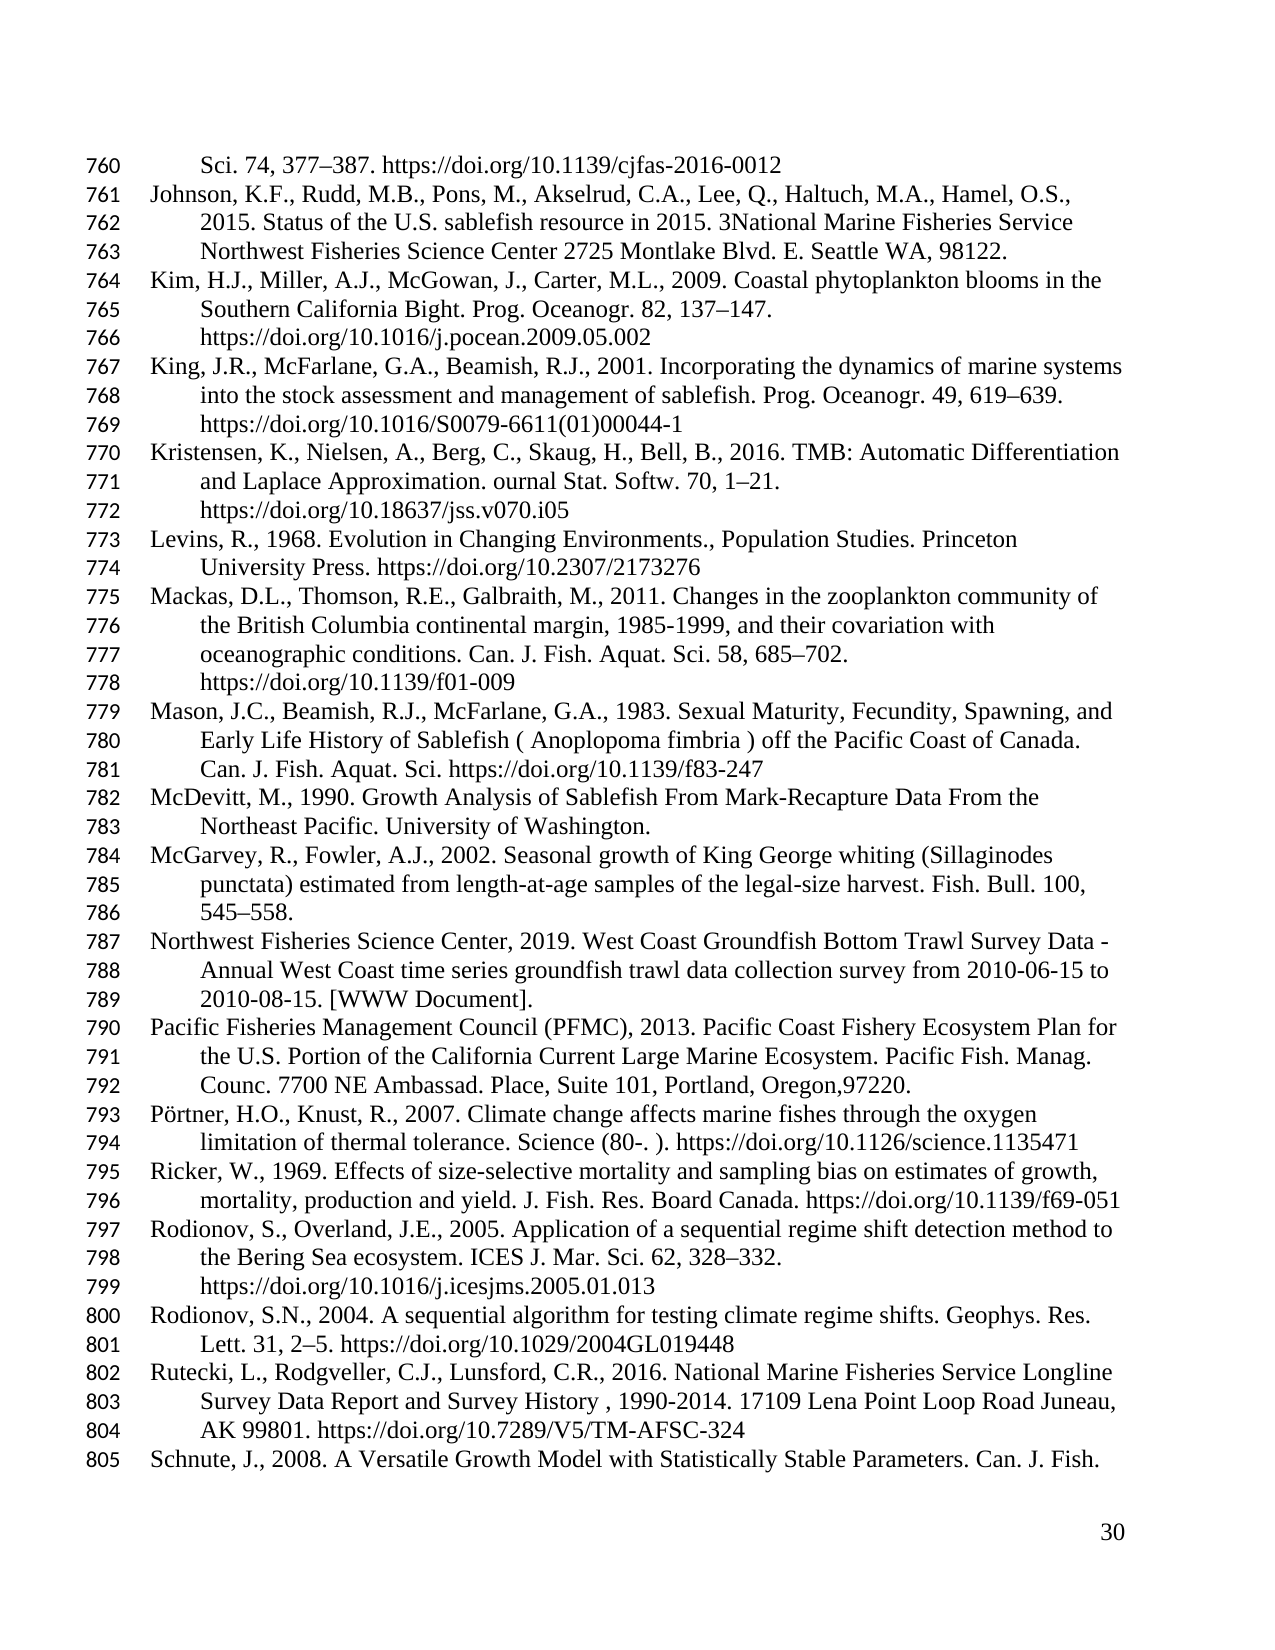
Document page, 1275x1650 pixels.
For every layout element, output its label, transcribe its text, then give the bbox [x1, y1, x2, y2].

text King, J.R., McFarlane, G.A., Beamish, R.J., 2001. Incorporating the dynamics of marine systems into the stock assessment and management of sablefish. Prog. Oceanogr. 49, 619–639. https://doi.org/10.1016/S0079-6611(01)00044-1 [150, 351, 1125, 437]
text Levins, R., 1968. Evolution in Changing Environments., Population Studies. Princeton University Press. https://doi.org/10.2307/2173276 [150, 524, 1125, 581]
text Kristensen, K., Nielsen, A., Berg, C., Skaug, H., Bell, B., 2016. TMB: Automatic Differentiation and Laplace Approximation. ournal Stat. Softw. 70, 1–21. https://doi.org/10.18637/jss.v070.i05 [150, 437, 1125, 524]
text Kim, H.J., Miller, A.J., McGowan, J., Carter, M.L., 2009. Coastal phytoplankton blooms in the Southern California Bight. Prog. Oceanogr. 82, 137–147. https://doi.org/10.1016/j.pocean.2009.05.002 [150, 265, 1125, 351]
text Mackas, D.L., Thomson, R.E., Galbraith, M., 2011. Changes in the zooplankton community of the British Columbia continental margin, 1985-1999, and their covariation with oceanographic conditions. Can. J. Fish. Aquat. Sci. 58, 685–702. https://doi.org/10.1139/f01-009 [150, 581, 1125, 696]
text Rodionov, S., Overland, J.E., 2005. Application of a sequential regime shift detection method to the Bering Sea ecosystem. ICES J. Mar. Sci. 62, 328–332. https://doi.org/10.1016/j.icesjms.2005.01.013 [150, 1214, 1125, 1300]
text Rodionov, S.N., 2004. A sequential algorithm for testing climate regime shifts. Geophys. Res. Lett. 31, 2–5. https://doi.org/10.1029/2004GL019448 [150, 1300, 1125, 1357]
text Mason, J.C., Beamish, R.J., McFarlane, G.A., 1983. Sexual Maturity, Fecundity, Spawning, and Early Life History of Sablefish ( Anoplopoma fimbria ) off the Pacific Coast of Canada. Can. J. Fish. Aquat. Sci. https://doi.org/10.1139/f83-247 [150, 696, 1125, 782]
text Northwest Fisheries Science Center, 2019. West Coast Groundfish Bottom Trawl Survey Data - Annual West Coast time series groundfish trawl data collection survey from 2010-06-15 to 2010-08-15. [WWW Document]. [150, 926, 1125, 1012]
text Ricker, W., 1969. Effects of size-selective mortality and sampling bias on estimates of growth, mortality, production and yield. J. Fish. Res. Board Canada. https://doi.org/10.1139/f69-051 [150, 1156, 1125, 1214]
text Pörtner, H.O., Knust, R., 2007. Climate change affects marine fishes through the oxygen limitation of thermal tolerance. Science (80-. ). https://doi.org/10.1126/science.1135471 [150, 1099, 1125, 1156]
text Rutecki, L., Rodgveller, C.J., Lunsford, C.R., 2016. National Marine Fisheries Service Longline Survey Data Report and Survey History , 1990-2014. 17109 Lena Point Loop Road Juneau, AK 99801. https://doi.org/10.7289/V5/TM-AFSC-324 [150, 1357, 1125, 1444]
text Johnson, K.F., Rudd, M.B., Pons, M., Akselrud, C.A., Lee, Q., Haltuch, M.A., Hamel, O.S., 2015. Status of the U.S. sablefish resource in 2015. 3National Marine Fisheries Service Northwest Fisheries Science Center 2725 Montlake Blvd. E. Seattle WA, 98122. [150, 179, 1125, 265]
text McGarvey, R., Fowler, A.J., 2002. Seasonal growth of King George whiting (Sillaginodes punctata) estimated from length-at-age samples of the legal-size harvest. Fish. Bull. 100, 545–558. [150, 840, 1125, 926]
text McDevitt, M., 1990. Growth Analysis of Sablefish From Mark-Recapture Data From the Northeast Pacific. University of Washington. [150, 782, 1125, 840]
text Pacific Fisheries Management Council (PFMC), 2013. Pacific Coast Fishery Ecosystem Plan for the U.S. Portion of the California Current Large Marine Ecosystem. Pacific Fish. Manag. Counc. 7700 NE Ambassad. Place, Suite 101, Portland, Oregon,97220. [150, 1012, 1125, 1099]
